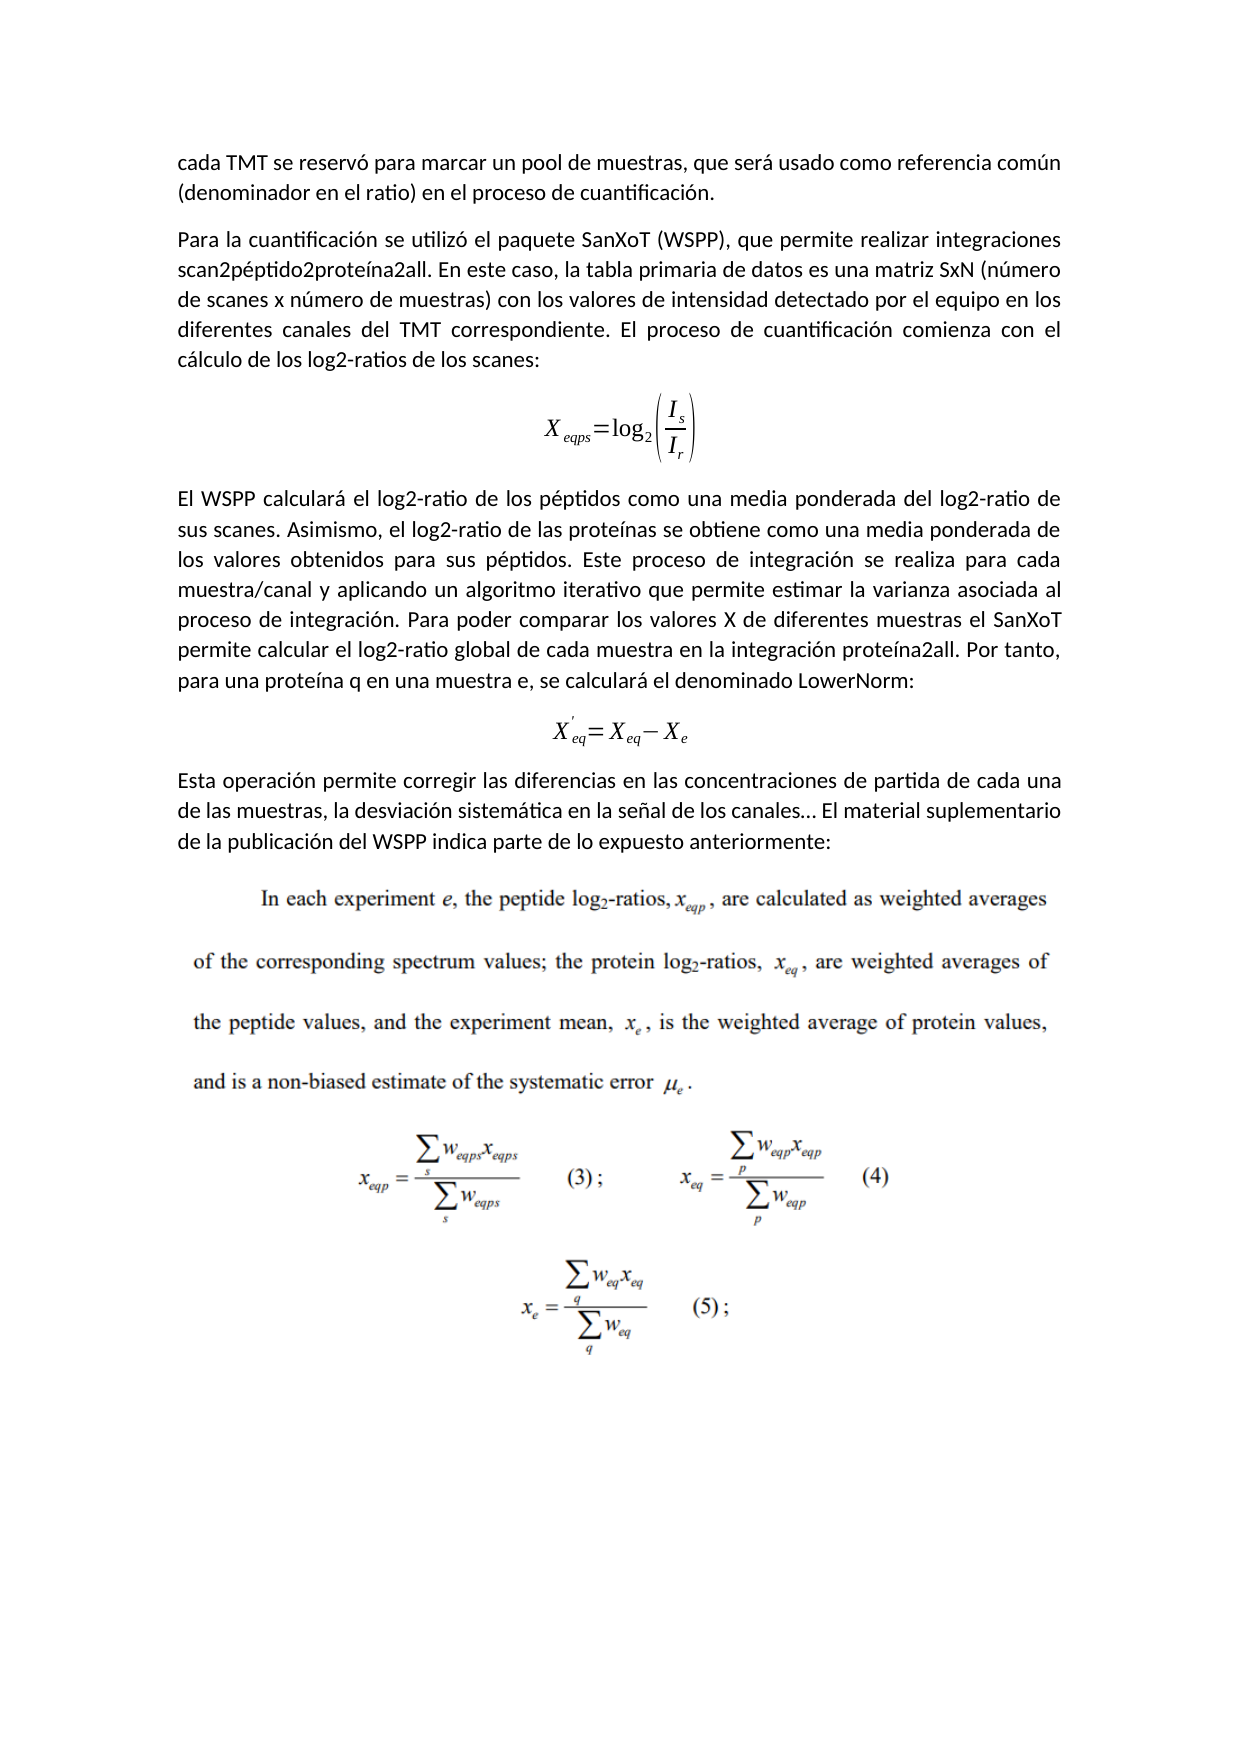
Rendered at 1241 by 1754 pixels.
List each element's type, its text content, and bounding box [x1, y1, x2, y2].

text Para la cuantificación se utilizó el paquete SanXoT (WSPP), que permite realizar integraciones scan2péptido2proteína2all. En este caso, la tabla primaria de datos es una matriz SxN (número de scanes x número de muestras) con los valores de intensidad detectado por el equipo en los diferentes canales del TMT correspondiente. El proceso de cuantificación comienza con el cálculo de los log2-ratios de los scanes: [177, 225, 1063, 373]
text Esta operación permite corregir las diferencias en las concentraciones de partida de cada una de las muestras, la desviación sistemática en la señal de los canales… El material suplementario de la publicación del WSPP indica parte de lo expuesto anteriormente: [177, 766, 1063, 855]
picture [177, 873, 1063, 1374]
text El WSPP calculará el log2-ratio de los péptidos como una media ponderada del log2-ratio de sus scanes. Asimismo, el log2-ratio de las proteínas se obtiene como una media ponderada de los valores obtenidos para sus péptidos. Este proceso de integración se realiza para cada muestra/canal y aplicando un algoritmo iterativo que permite estimar la varianza asociada al proceso de integración. Para poder comparar los valores X de diferentes muestras el SanXoT permite calcular el log2-ratio global de cada muestra en la integración proteína2all. Por tanto, para una proteína q en una muestra e, se calculará el denominado LowerNorm: [177, 484, 1063, 694]
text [177, 148, 1063, 206]
